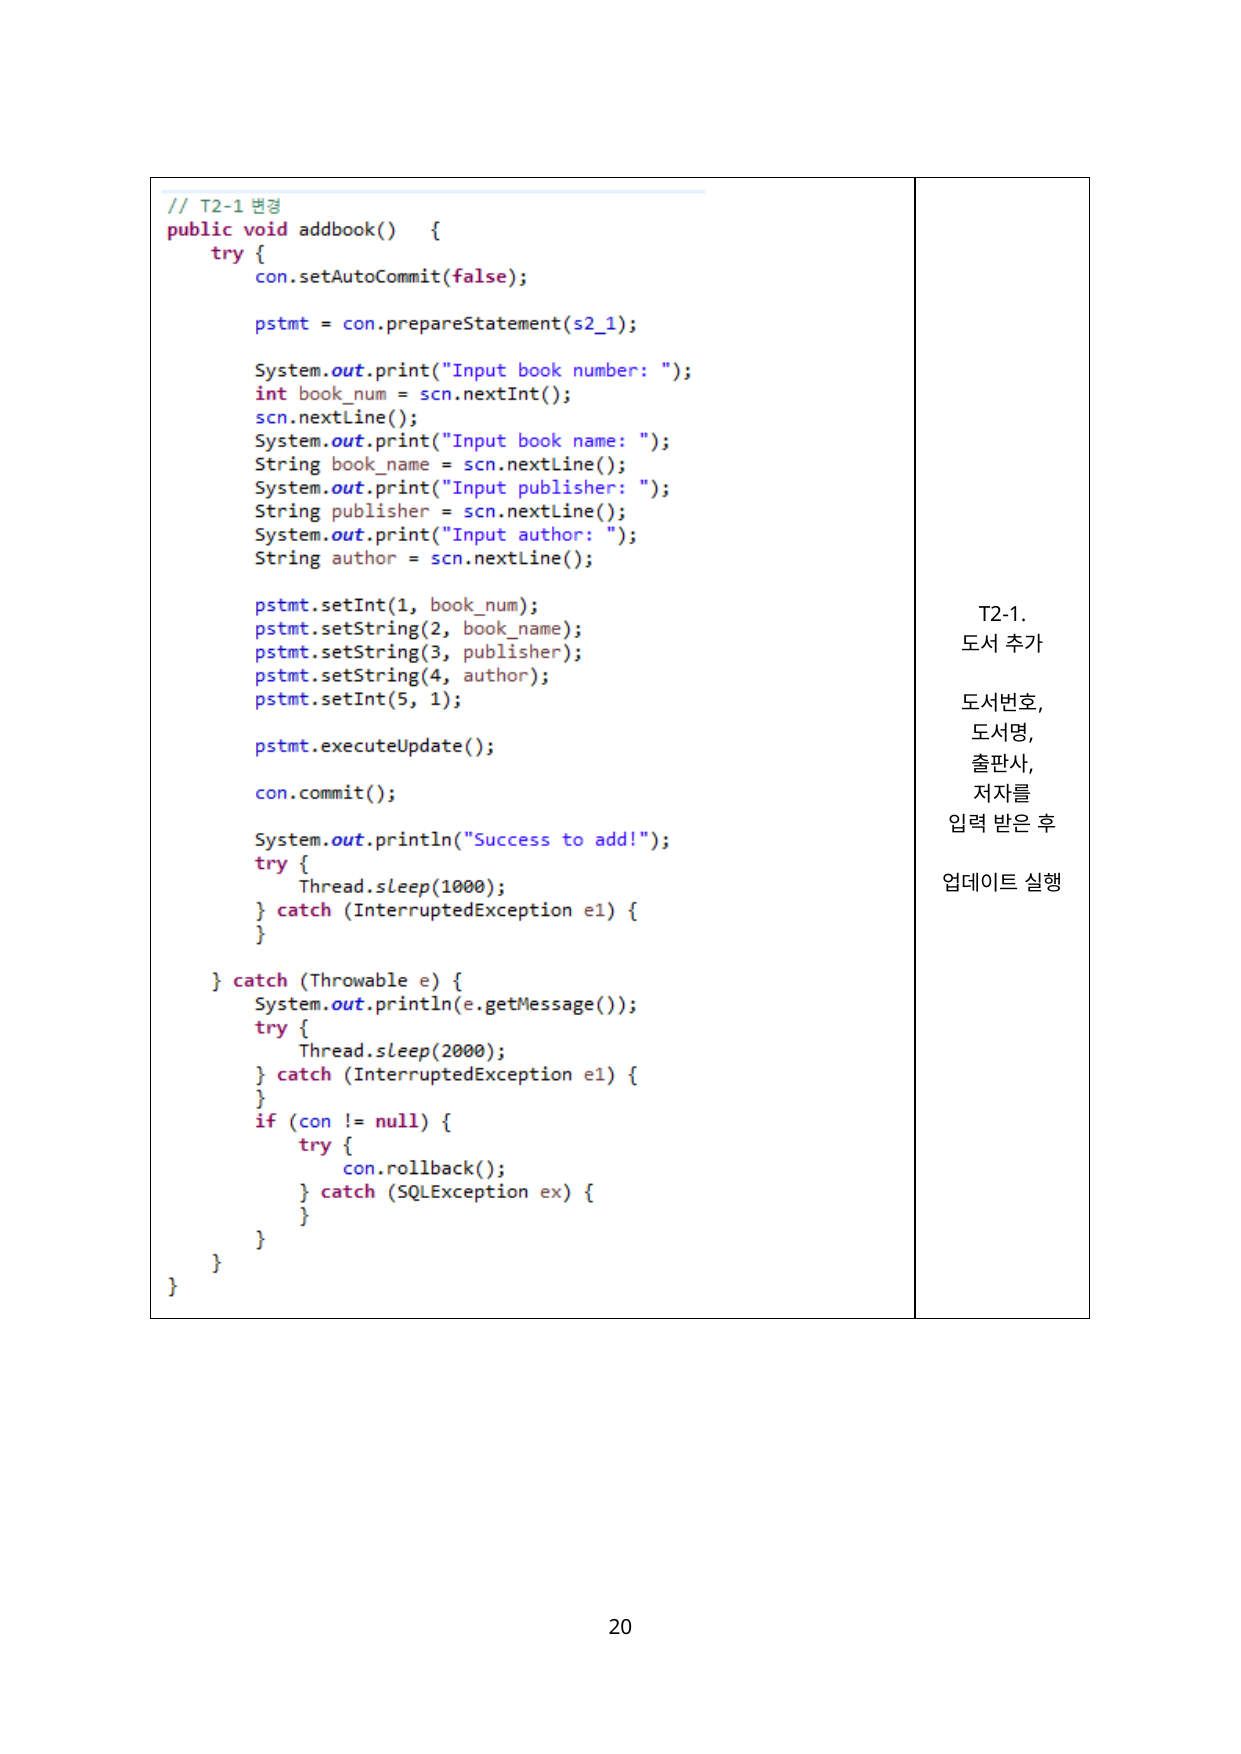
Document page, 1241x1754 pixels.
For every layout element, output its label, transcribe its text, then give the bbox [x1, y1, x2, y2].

table_cell T2-1. 도서 추가 도서번호, 도서명, 출판사, 저자를 입력 받은 후 업데이트 실행 [916, 178, 1089, 1317]
picture [161, 190, 706, 1306]
table_cell [151, 178, 914, 1317]
